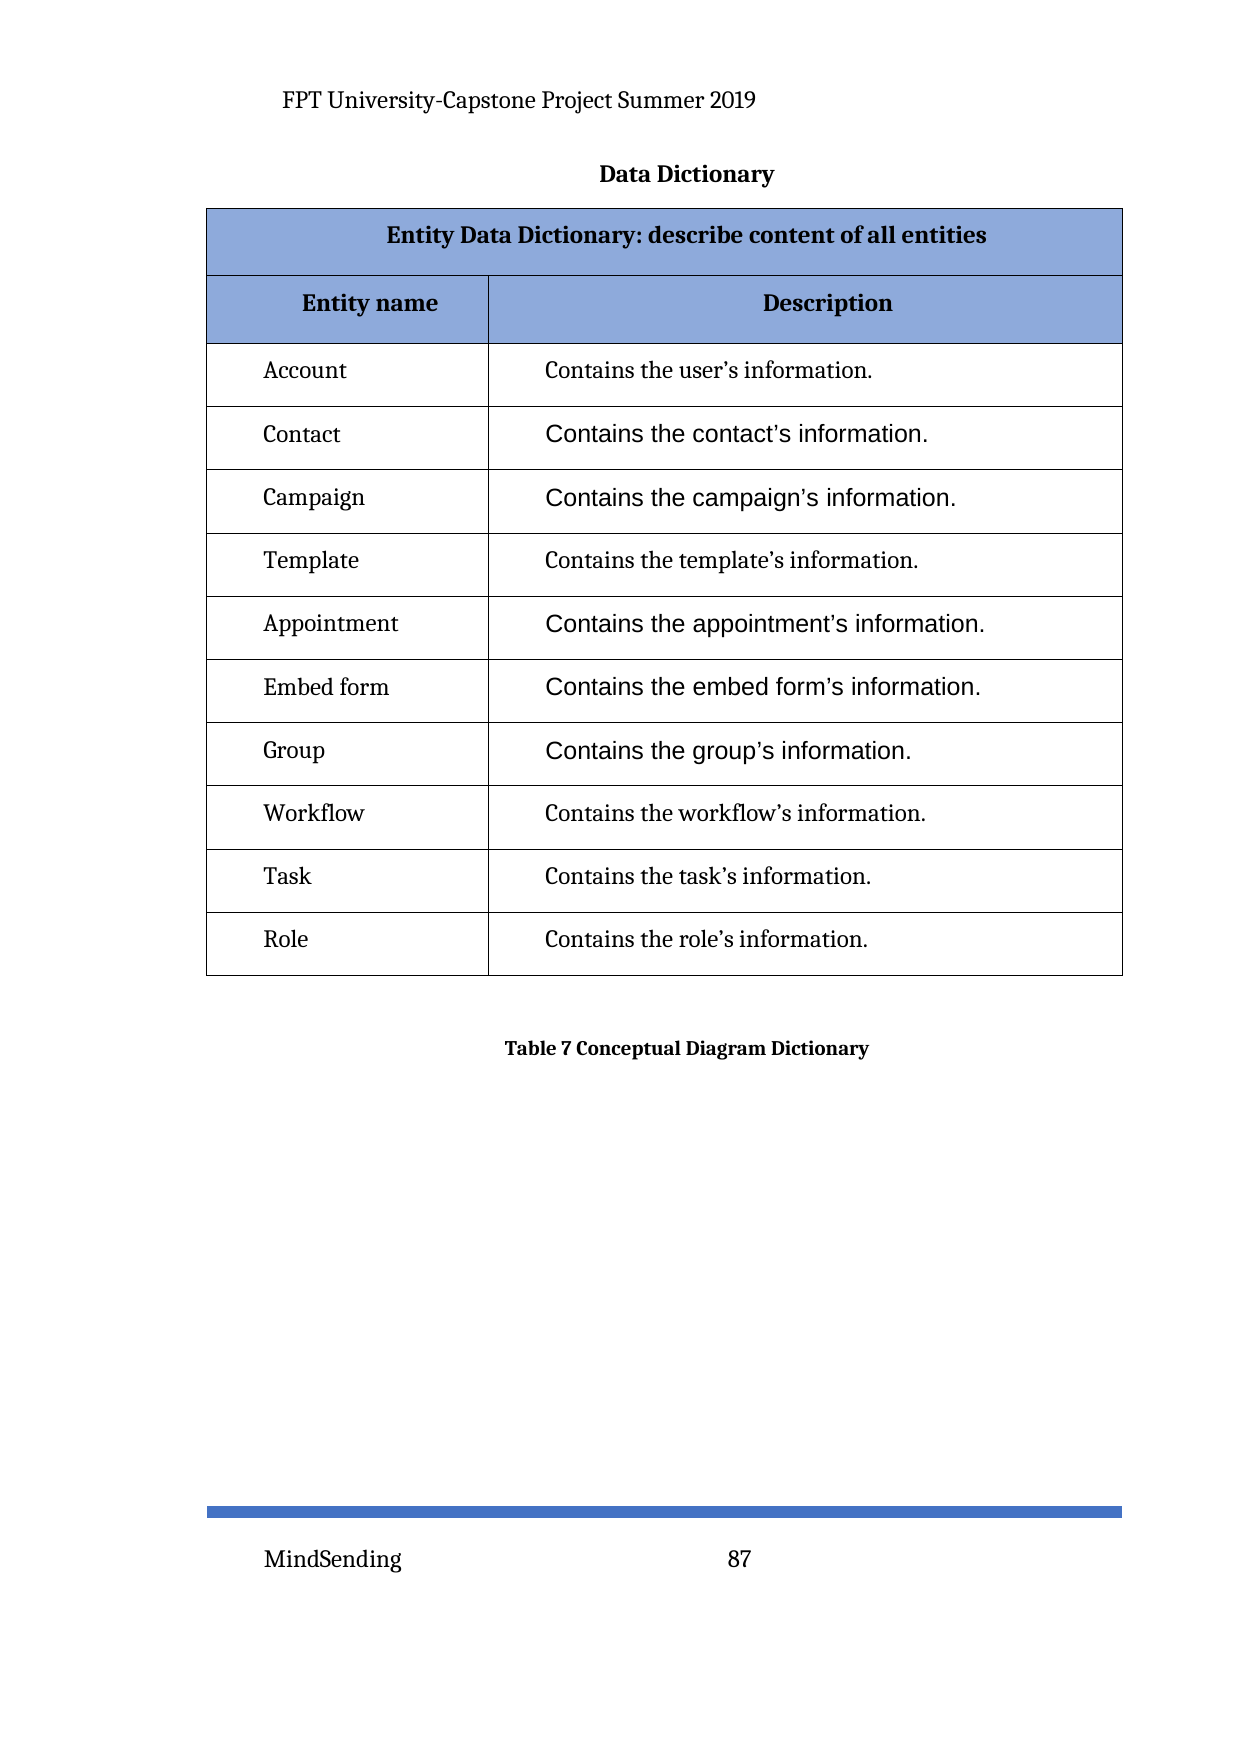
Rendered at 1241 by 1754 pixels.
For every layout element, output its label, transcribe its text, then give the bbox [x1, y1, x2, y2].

table_cell Contains the appointment’s information. [489, 597, 1122, 659]
table_cell Workflow [207, 786, 488, 848]
table_header Entity Data Dictionary: describe content of all entities [207, 209, 1122, 275]
table_cell Contains the task’s information. [489, 850, 1122, 912]
table_cell Description [489, 276, 1122, 343]
table_cell Contains the role’s information. [489, 913, 1122, 975]
table_cell Contains the contact’s information. [489, 407, 1122, 469]
table_cell Task [207, 850, 488, 912]
table_cell Campaign [207, 470, 488, 532]
text Data Dictionary [252, 160, 1122, 189]
table_cell Contains the template’s information. [489, 534, 1122, 596]
table_cell Account [207, 344, 488, 406]
table_cell Contact [207, 407, 488, 469]
table_cell Embed form [207, 660, 488, 722]
table_cell Contains the embed form’s information. [489, 660, 1122, 722]
table_cell Template [207, 534, 488, 596]
table_cell Role [207, 913, 488, 975]
table_cell Group [207, 723, 488, 785]
table_cell Contains the user’s information. [489, 344, 1122, 406]
table_cell Contains the campaign’s information. [489, 470, 1122, 532]
table_cell Appointment [207, 597, 488, 659]
table_cell Contains the group’s information. [489, 723, 1122, 785]
table_cell Contains the workflow’s information. [489, 786, 1122, 848]
table_cell Entity name [207, 276, 488, 343]
